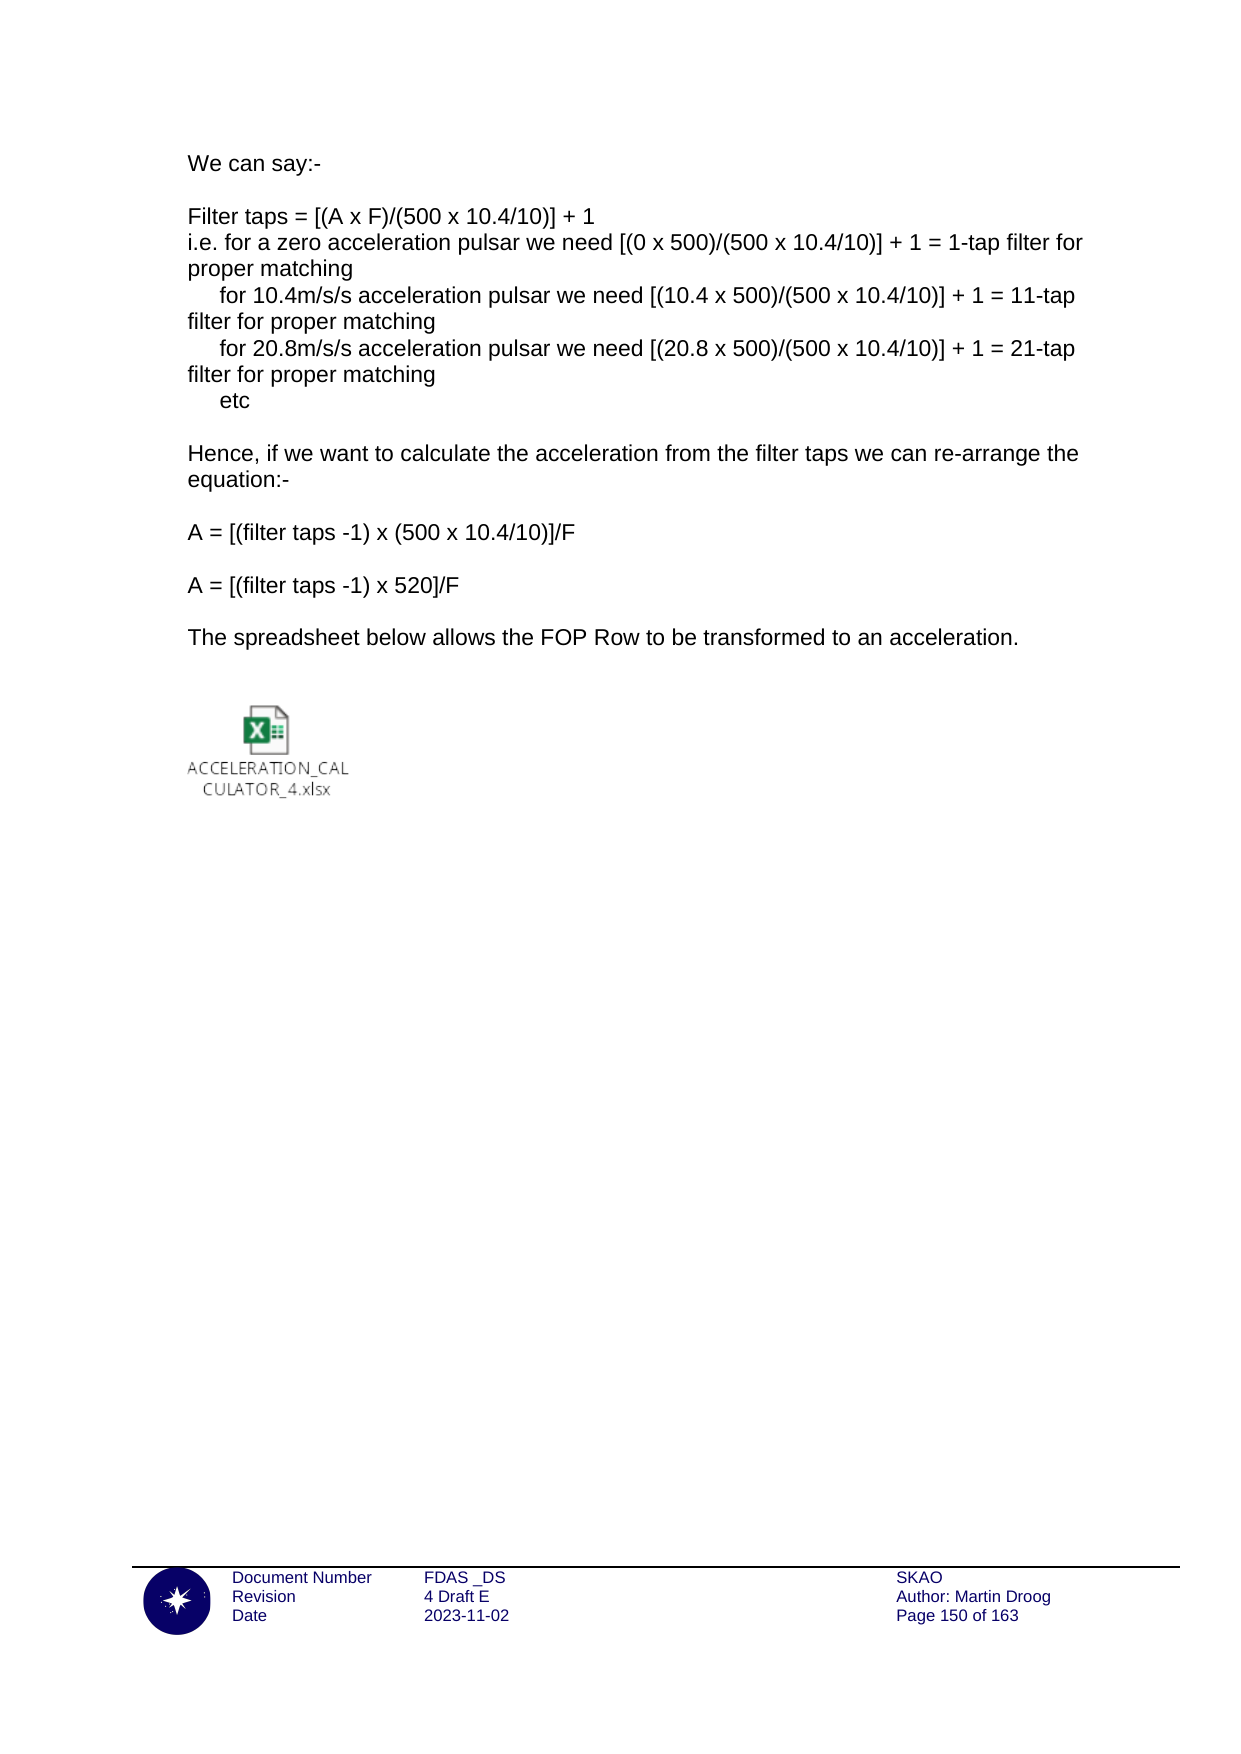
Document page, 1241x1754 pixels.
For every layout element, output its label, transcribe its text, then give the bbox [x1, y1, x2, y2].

text Hence, if we want to calculate the acceleration from the filter taps we can re-arrange the equation:- [187, 440, 1107, 493]
text A = [(filter taps -1) x 520]/F [187, 572, 1107, 598]
text The spreadsheet below allows the FOP Row to be transformed to an acceleration. [187, 624, 1107, 651]
picture [143, 1567, 211, 1635]
text for 20.8m/s/s acceleration pulsar we need [(20.8 x 500)/(500 x 10.4/10)] + 1 = 21-tap filter for proper matching [187, 334, 1107, 387]
text for 10.4m/s/s acceleration pulsar we need [(10.4 x 500)/(500 x 10.4/10)] + 1 = 11-tap filter for proper matching [187, 282, 1107, 334]
text etc [187, 387, 1107, 413]
text Filter taps = [(A x F)/(500 x 10.4/10)] + 1 [187, 203, 1107, 229]
text i.e. for a zero acceleration pulsar we need [(0 x 500)/(500 x 10.4/10)] + 1 = 1-tap filter for proper matching [187, 229, 1107, 282]
text We can say:- [187, 150, 1107, 176]
text A = [(filter taps -1) x (500 x 10.4/10)]/F [187, 519, 1107, 545]
